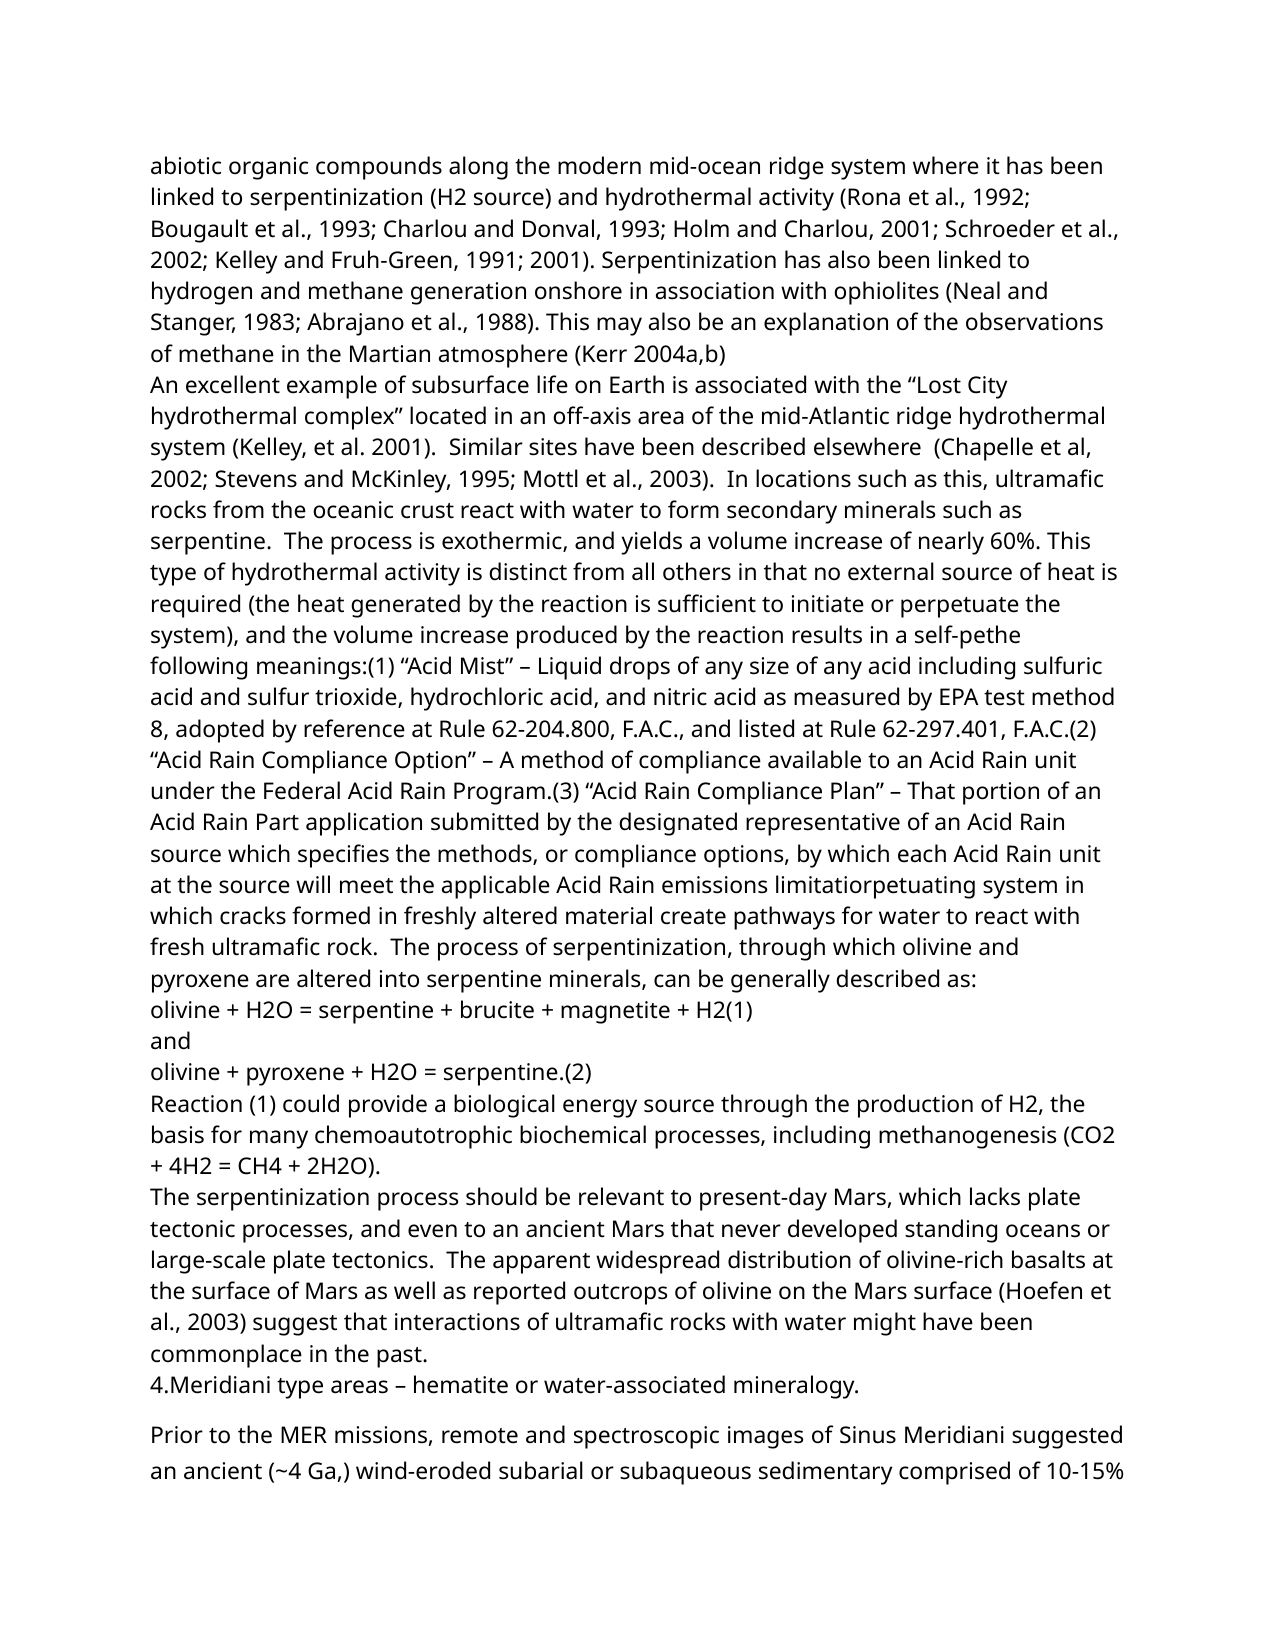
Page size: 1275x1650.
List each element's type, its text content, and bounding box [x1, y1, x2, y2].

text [150, 1419, 1125, 1486]
text 4.Meridiani type areas – hematite or water-associated mineralogy. [150, 1369, 1125, 1400]
